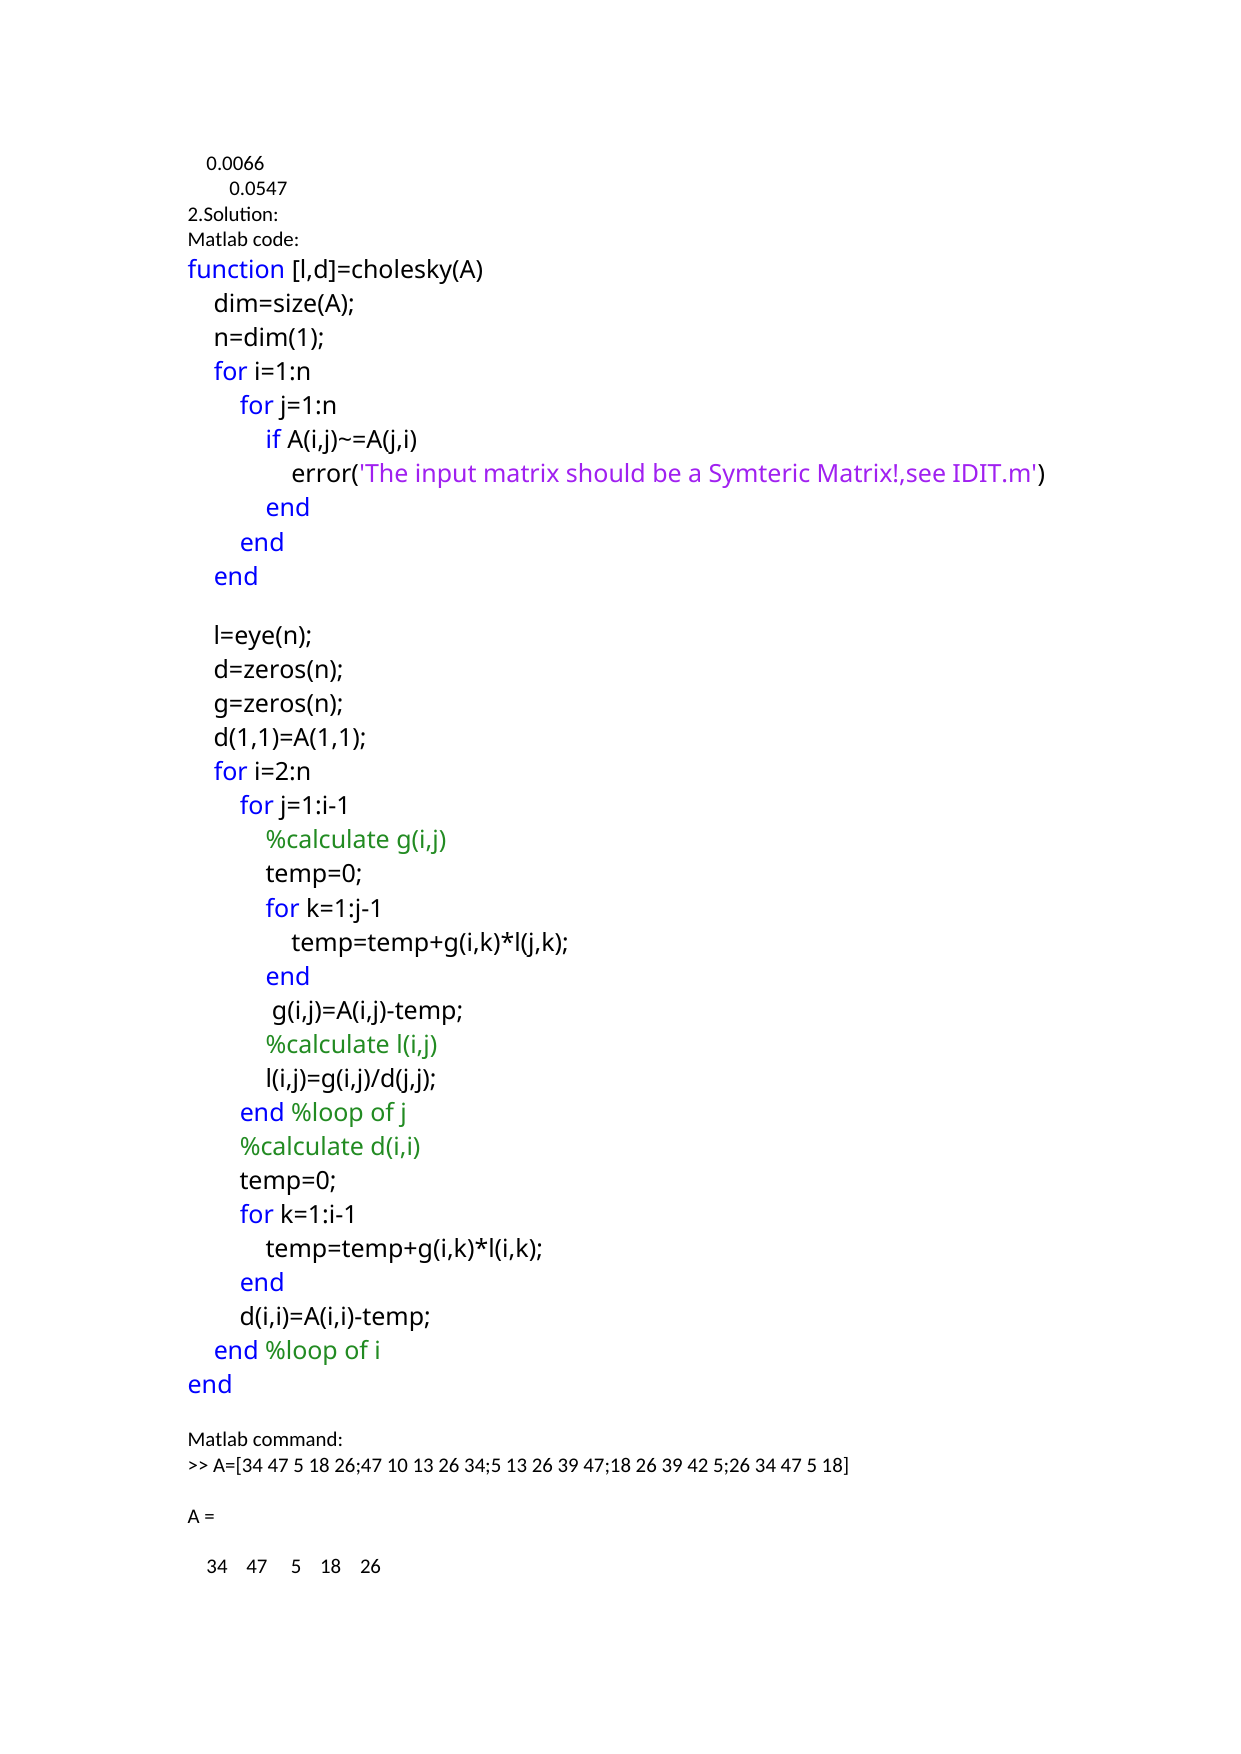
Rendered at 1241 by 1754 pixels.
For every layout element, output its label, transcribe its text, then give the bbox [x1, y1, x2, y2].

text end [187, 558, 1053, 592]
text error('The input matrix should be a Symteric Matrix!,see IDIT.m') [187, 456, 1053, 490]
text g(i,j)=A(i,j)-temp; [187, 992, 1053, 1026]
text %calculate d(i,i) [187, 1129, 1053, 1163]
text >> A=[34 47 5 18 26;47 10 13 26 34;5 13 26 39 47;18 26 39 42 5;26 34 47 5 18] [187, 1452, 1053, 1477]
text for i=1:n [187, 354, 1053, 388]
text n=dim(1); [187, 320, 1053, 354]
text l=eye(n); [187, 618, 1053, 652]
text for i=2:n [187, 754, 1053, 788]
text 0.0547 [187, 175, 1053, 201]
text end %loop of i [187, 1333, 1053, 1367]
text d(i,i)=A(i,i)-temp; [187, 1299, 1053, 1333]
text 2.Solution: [187, 201, 1053, 226]
text for j=1:n [187, 388, 1053, 422]
text temp=temp+g(i,k)*l(j,k); [187, 924, 1053, 958]
text dim=size(A); [187, 286, 1053, 320]
text 0.0066 [187, 150, 1053, 175]
text end [187, 1367, 1053, 1401]
text end [187, 490, 1053, 524]
text temp=0; [187, 1163, 1053, 1197]
text function [l,d]=cholesky(A) [187, 252, 1053, 286]
text A = [187, 1503, 1053, 1528]
text end %loop of j [187, 1094, 1053, 1129]
text for j=1:i-1 [187, 788, 1053, 822]
text if A(i,j)~=A(j,i) [187, 422, 1053, 456]
text g=zeros(n); [187, 686, 1053, 720]
text end [187, 524, 1053, 558]
text 34 47 5 18 26 [187, 1554, 1053, 1579]
text l(i,j)=g(i,j)/d(j,j); [187, 1061, 1053, 1094]
text %calculate l(i,j) [187, 1026, 1053, 1061]
text d(1,1)=A(1,1); [187, 720, 1053, 754]
text temp=temp+g(i,k)*l(i,k); [187, 1231, 1053, 1265]
text end [187, 1265, 1053, 1299]
text end [187, 958, 1053, 992]
text for k=1:i-1 [187, 1197, 1053, 1231]
text for k=1:j-1 [187, 890, 1053, 924]
text Matlab command: [187, 1427, 1053, 1452]
text Matlab code: [187, 226, 1053, 252]
text temp=0; [187, 856, 1053, 890]
text %calculate g(i,j) [187, 822, 1053, 856]
text d=zeros(n); [187, 652, 1053, 686]
